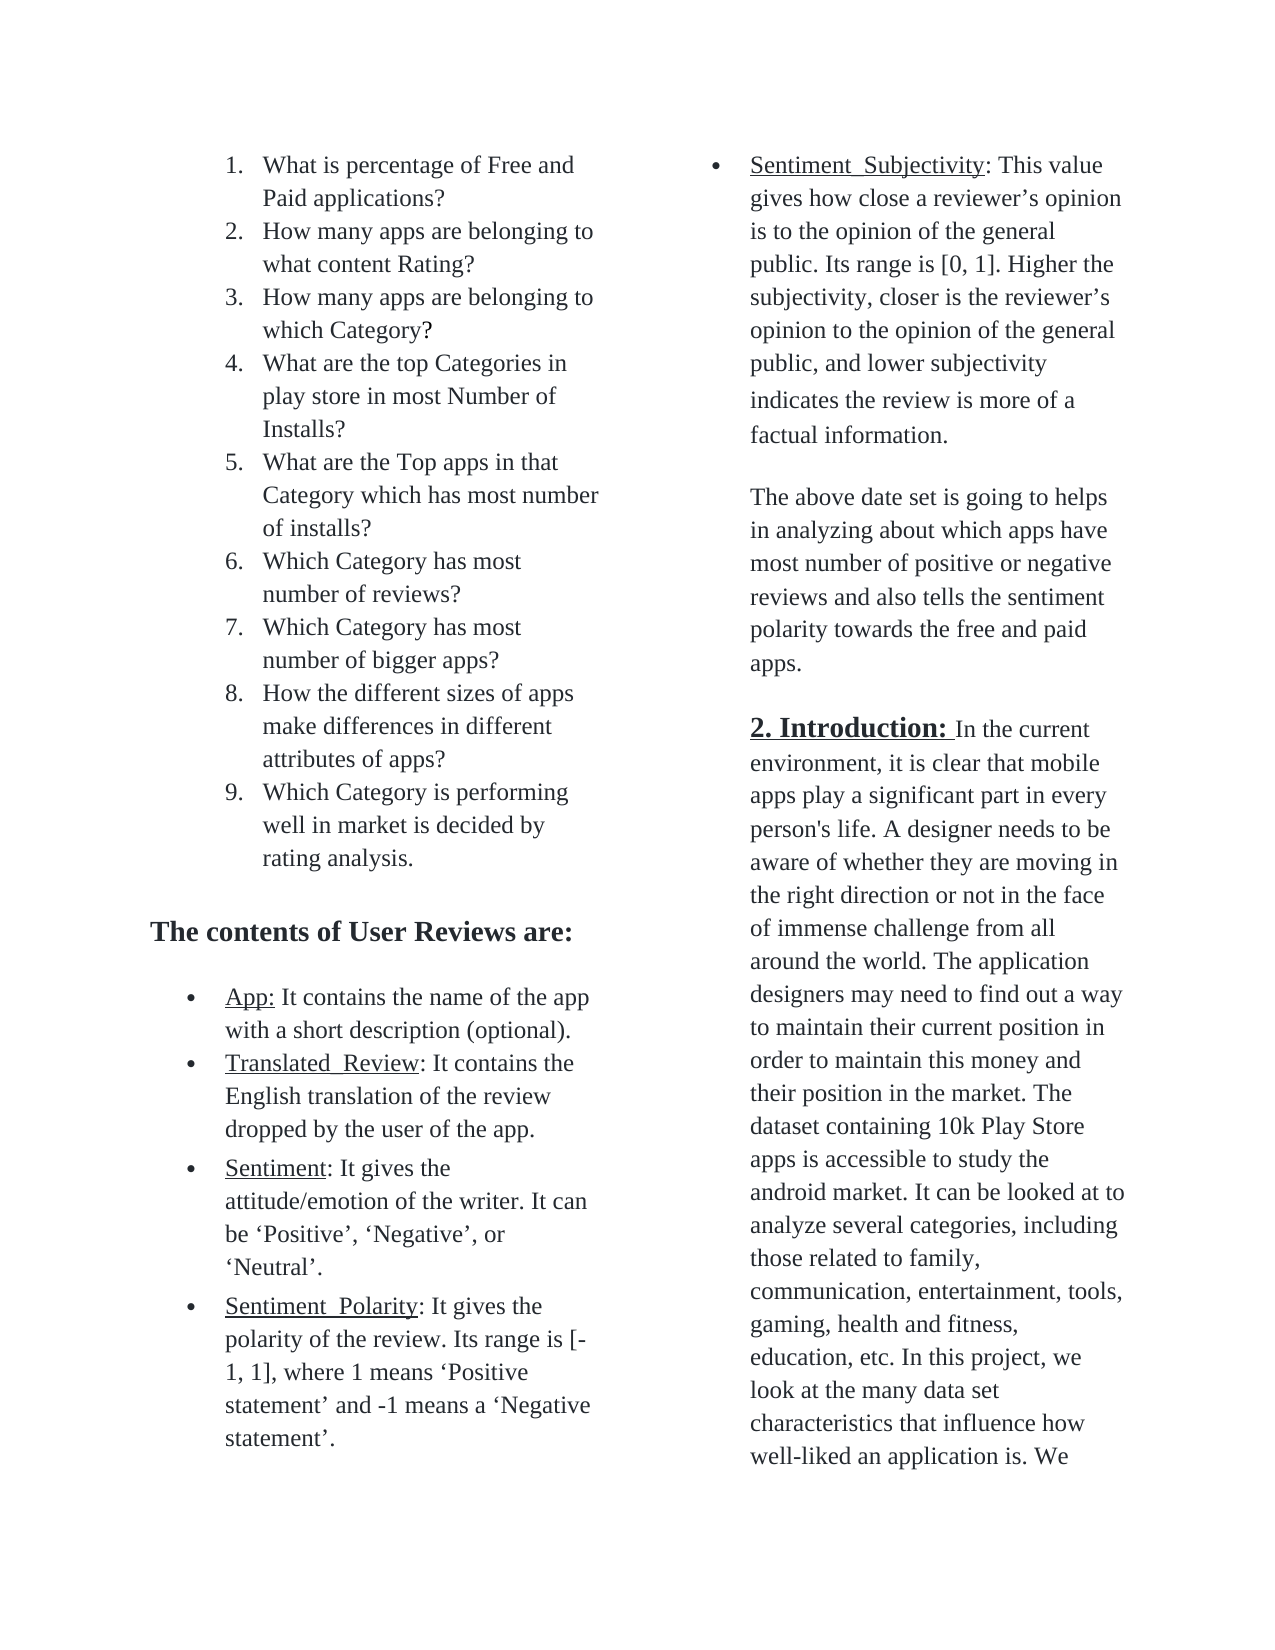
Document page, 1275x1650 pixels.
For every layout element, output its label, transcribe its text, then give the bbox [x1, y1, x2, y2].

list Sentiment_Polarity: It gives the polarity of the review. Its range is [-1, 1], where 1 means ‘Positive statement’ and -1 means a ‘Negative statement’. [187, 1291, 600, 1452]
text The contents of User Reviews are: [150, 914, 600, 947]
list How many apps are belonging to which Category? [225, 282, 600, 344]
list How many apps are belonging to what content Rating? [225, 216, 600, 278]
list Which Category has most number of reviews? [225, 546, 600, 608]
list App: It contains the name of the app with a short description (optional). [187, 982, 600, 1043]
list Sentiment: It gives the attitude/emotion of the writer. It can be ‘Positive’, ‘Negative’, or ‘Neutral’. [187, 1153, 600, 1281]
list What are the Top apps in that Category which has most number of installs? [225, 447, 600, 542]
list What are the top Categories in play store in most Number of Installs? [225, 348, 600, 443]
list Translated_Review: It contains the English translation of the review dropped by the user of the app. [187, 1048, 600, 1142]
list Sentiment_Subjectivity: This value gives how close a reviewer’s opinion is to the opinion of the general public. Its range is [0, 1]. Higher the subjectivity, closer is the reviewer’s opinion to the opinion of the general public, and lower subjectivity indicates the review is more of a factual information. [712, 150, 1125, 449]
list Which Category is performing well in market is decided by rating analysis. [225, 777, 600, 872]
list How the different sizes of apps make differences in different attributes of apps? [225, 678, 600, 773]
text The above date set is going to helps in analyzing about which apps have most number of positive or negative reviews and also tells the sentiment polarity towards the free and paid apps. [750, 482, 1125, 676]
list Which Category has most number of bigger apps? [225, 612, 600, 674]
list What is percentage of Free and Paid applications? [225, 150, 600, 212]
